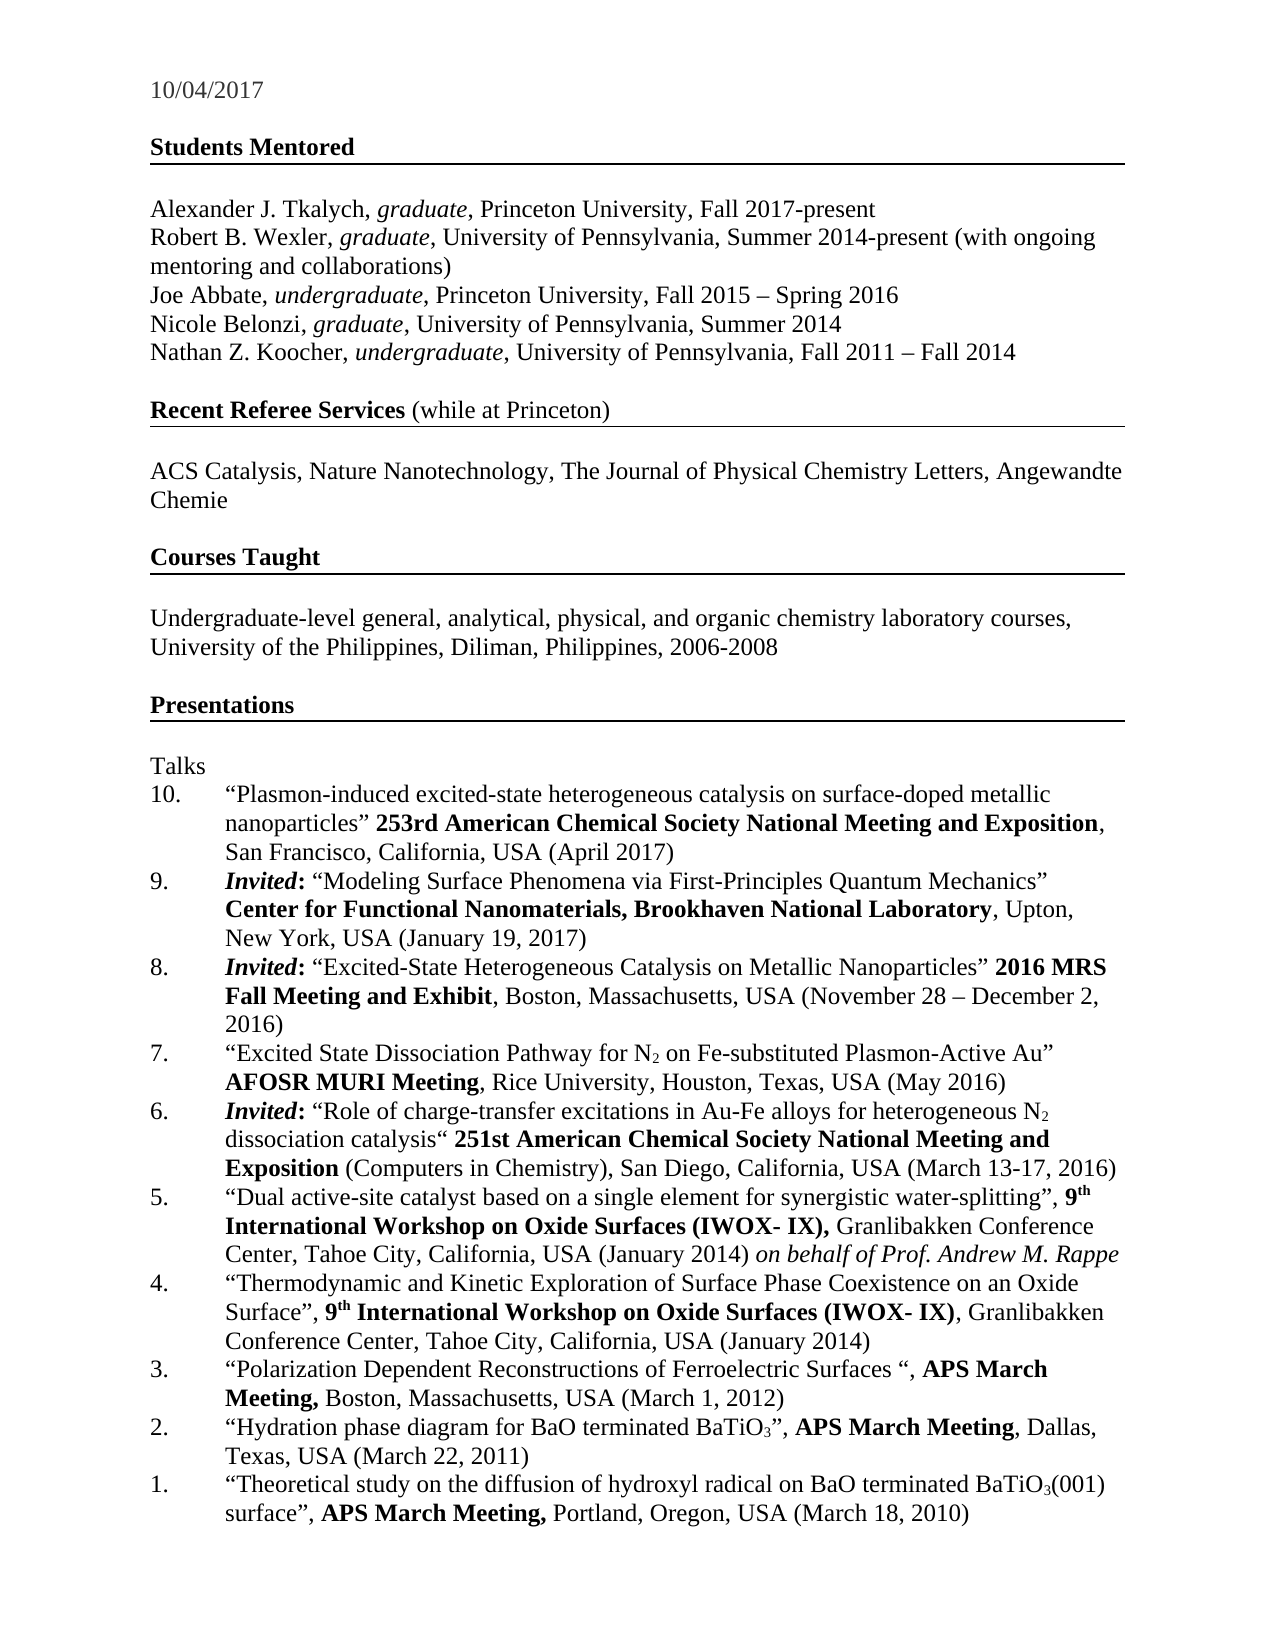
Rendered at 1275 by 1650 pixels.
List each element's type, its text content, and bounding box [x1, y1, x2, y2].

text Recent Referee Services (while at Princeton) [150, 395, 1125, 426]
text 2. “Hydration phase diagram for BaO terminated BaTiO3”, APS March Meeting, Dallas, Texas, USA (March 22, 2011) [150, 1412, 1125, 1469]
text Nathan Z. Koocher, undergraduate, University of Pennsylvania, Fall 2011 – Fall 2014 [150, 337, 1125, 366]
text Undergraduate-level general, analytical, physical, and organic chemistry laboratory courses, University of the Philippines, Diliman, Philippines, 2006-2008 [150, 603, 1125, 661]
text Joe Abbate, undergraduate, Princeton University, Fall 2015 – Spring 2016 [150, 280, 1125, 309]
text 9. Invited: “Modeling Surface Phenomena via First-Principles Quantum Mechanics” Center for Functional Nanomaterials, Brookhaven National Laboratory, Upton, New York, USA (January 19, 2017) [150, 866, 1125, 952]
text Talks [150, 751, 1125, 779]
text 7. “Excited State Dissociation Pathway for N2 on Fe-substituted Plasmon-Active Au” AFOSR MURI Meeting, Rice University, Houston, Texas, USA (May 2016) [150, 1038, 1125, 1096]
text 6. Invited: “Role of charge-transfer excitations in Au-Fe alloys for heterogeneous N2 dissociation catalysis“ 251st American Chemical Society National Meeting and Exposition (Computers in Chemistry), San Diego, California, USA (March 13-17, 2016) [150, 1096, 1125, 1182]
text 8. Invited: “Excited-State Heterogeneous Catalysis on Metallic Nanoparticles” 2016 MRS Fall Meeting and Exhibit, Boston, Massachusetts, USA (November 28 – December 2, 2016) [150, 952, 1125, 1038]
text 5. “Dual active-site catalyst based on a single element for synergistic water-splitting”, 9th International Workshop on Oxide Surfaces (IWOX- IX), Granlibakken Conference Center, Tahoe City, California, USA (January 2014) on behalf of Prof. Andrew M. Rappe [150, 1182, 1125, 1268]
text Presentations [150, 690, 1125, 720]
text ACS Catalysis, Nature Nanotechnology, The Journal of Physical Chemistry Letters, Angewandte Chemie [150, 456, 1125, 513]
text Students Mentored [150, 132, 1125, 163]
text Robert B. Wexler, graduate, University of Pennsylvania, Summer 2014-present (with ongoing mentoring and collaborations) [150, 222, 1125, 280]
text Nicole Belonzi, graduate, University of Pennsylvania, Summer 2014 [150, 309, 1125, 337]
text 1. “Theoretical study on the diffusion of hydroxyl radical on BaO terminated BaTiO3(001) surface”, APS March Meeting, Portland, Oregon, USA (March 18, 2010) [150, 1469, 1125, 1527]
text 4. “Thermodynamic and Kinetic Exploration of Surface Phase Coexistence on an Oxide Surface”, 9th International Workshop on Oxide Surfaces (IWOX- IX), Granlibakken Conference Center, Tahoe City, California, USA (January 2014) [150, 1268, 1125, 1354]
text 3. “Polarization Dependent Reconstructions of Ferroelectric Surfaces “, APS March Meeting, Boston, Massachusetts, USA (March 1, 2012) [150, 1354, 1125, 1412]
text Courses Taught [150, 542, 1125, 573]
text Alexander J. Tkalych, graduate, Princeton University, Fall 2017-present [150, 194, 1125, 222]
text 10. “Plasmon-induced excited-state heterogeneous catalysis on surface-doped metallic nanoparticles” 253rd American Chemical Society National Meeting and Exposition, San Francisco, California, USA (April 2017) [150, 779, 1125, 866]
